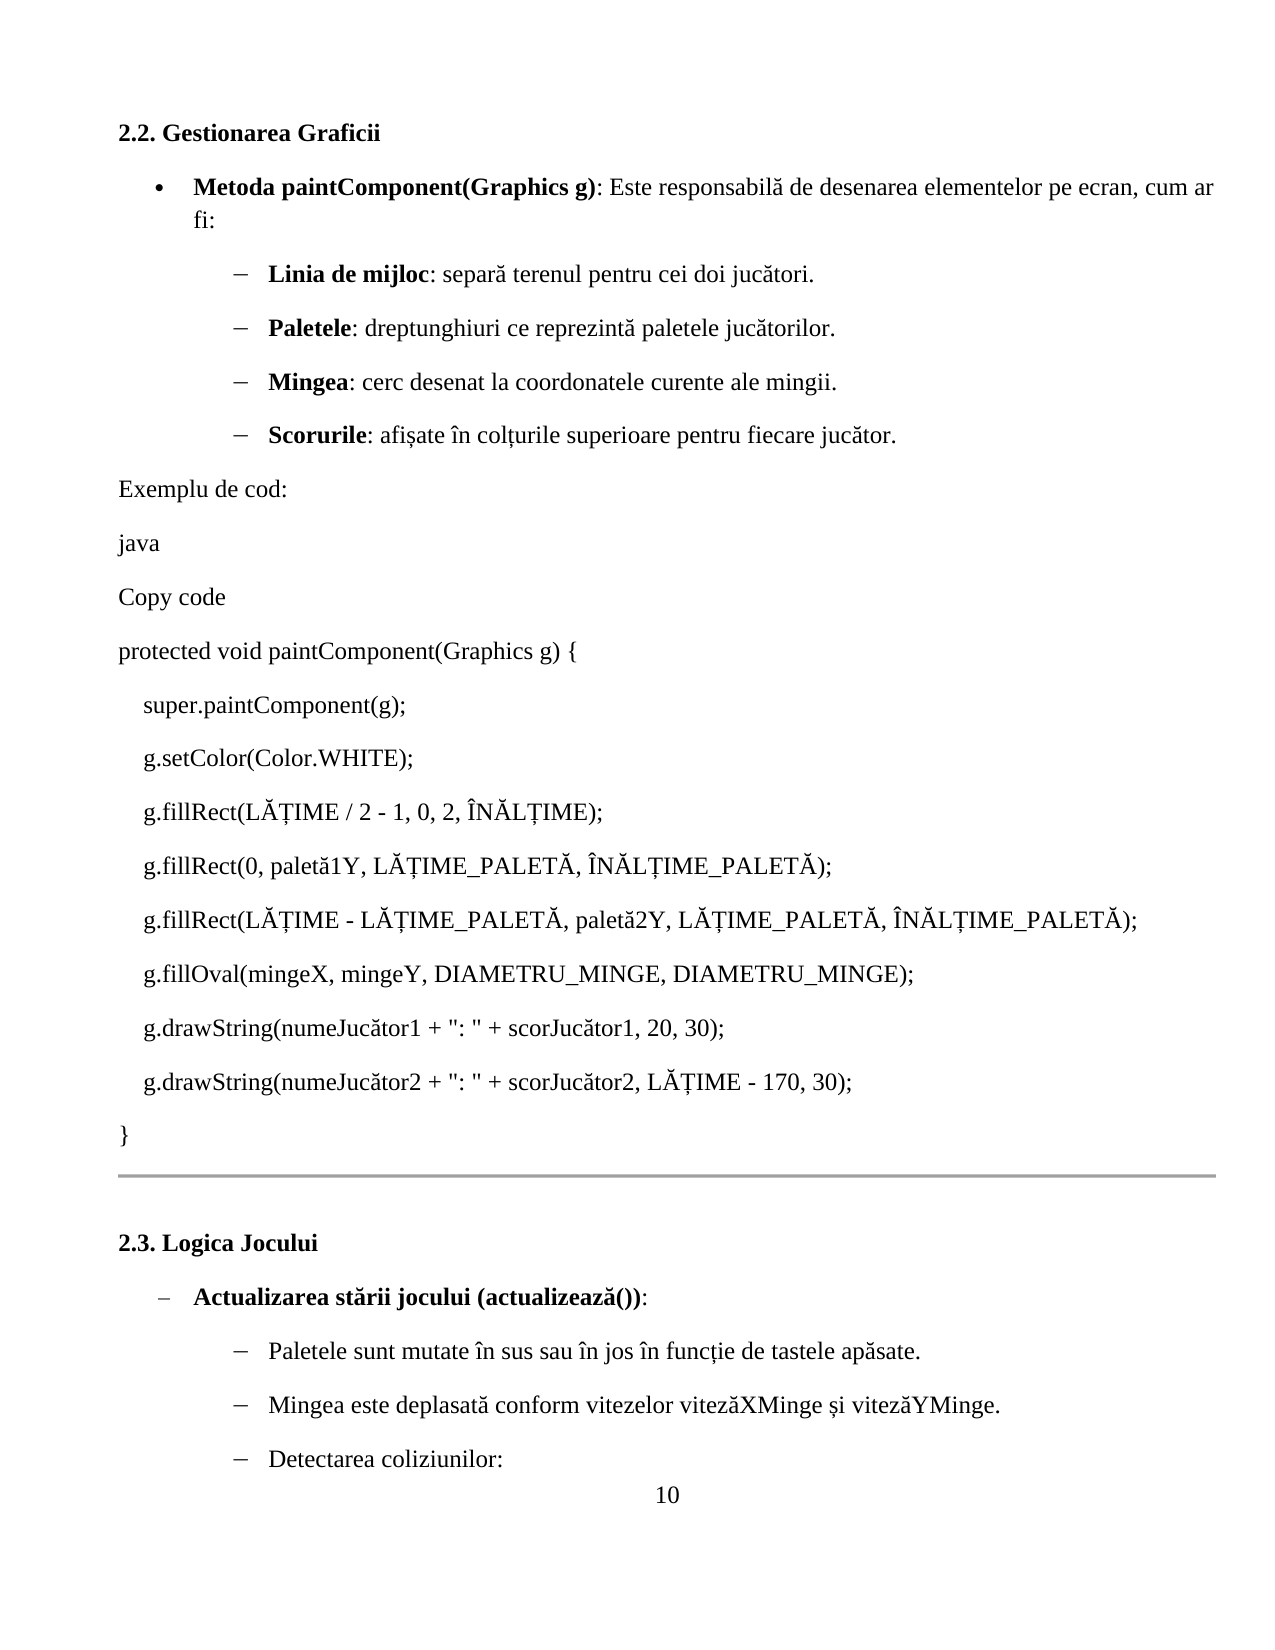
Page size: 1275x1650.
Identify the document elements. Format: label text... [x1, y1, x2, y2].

list Metoda paintComponent(Graphics g): Este responsabilă de desenarea elementelor pe ecran, cum ar fi: [156, 172, 1216, 234]
list Mingea este deplasată conform vitezelor vitezăXMinge și vitezăYMinge. [231, 1390, 1216, 1418]
list Scorurile: afișate în colțurile superioare pentru fiecare jucător. [231, 420, 1216, 449]
list Linia de mijloc: separă terenul pentru cei doi jucători. [231, 259, 1216, 288]
text 2.2. Gestionarea Graficii [118, 118, 1216, 147]
list Detectarea coliziunilor: [231, 1444, 1216, 1472]
text 2.3. Logica Jocului [118, 1228, 1216, 1257]
text g.fillRect(LĂȚIME / 2 - 1, 0, 2, ÎNĂLȚIME); [118, 797, 1216, 826]
text java [118, 528, 1216, 557]
text g.fillRect(LĂȚIME - LĂȚIME_PALETĂ, paletă2Y, LĂȚIME_PALETĂ, ÎNĂLȚIME_PALETĂ); [118, 905, 1216, 934]
text Exemplu de cod: [118, 474, 1216, 503]
text } [118, 1121, 1216, 1149]
text g.drawString(numeJucător1 + ": " + scorJucător1, 20, 30); [118, 1013, 1216, 1042]
text Copy code [118, 582, 1216, 611]
text super.paintComponent(g); [118, 690, 1216, 718]
list Paletele: dreptunghiuri ce reprezintă paletele jucătorilor. [231, 313, 1216, 341]
text g.drawString(numeJucător2 + ": " + scorJucător2, LĂȚIME - 170, 30); [118, 1067, 1216, 1095]
list Actualizarea stării jocului (actualizează()): [156, 1282, 1216, 1311]
text g.fillOval(mingeX, mingeY, DIAMETRU_MINGE, DIAMETRU_MINGE); [118, 959, 1216, 988]
text g.setColor(Color.WHITE); [118, 743, 1216, 772]
list Mingea: cerc desenat la coordonatele curente ale mingii. [231, 367, 1216, 395]
list Paletele sunt mutate în sus sau în jos în funcție de tastele apăsate. [231, 1336, 1216, 1365]
text g.fillRect(0, paletă1Y, LĂȚIME_PALETĂ, ÎNĂLȚIME_PALETĂ); [118, 851, 1216, 880]
text protected void paintComponent(Graphics g) { [118, 636, 1216, 664]
